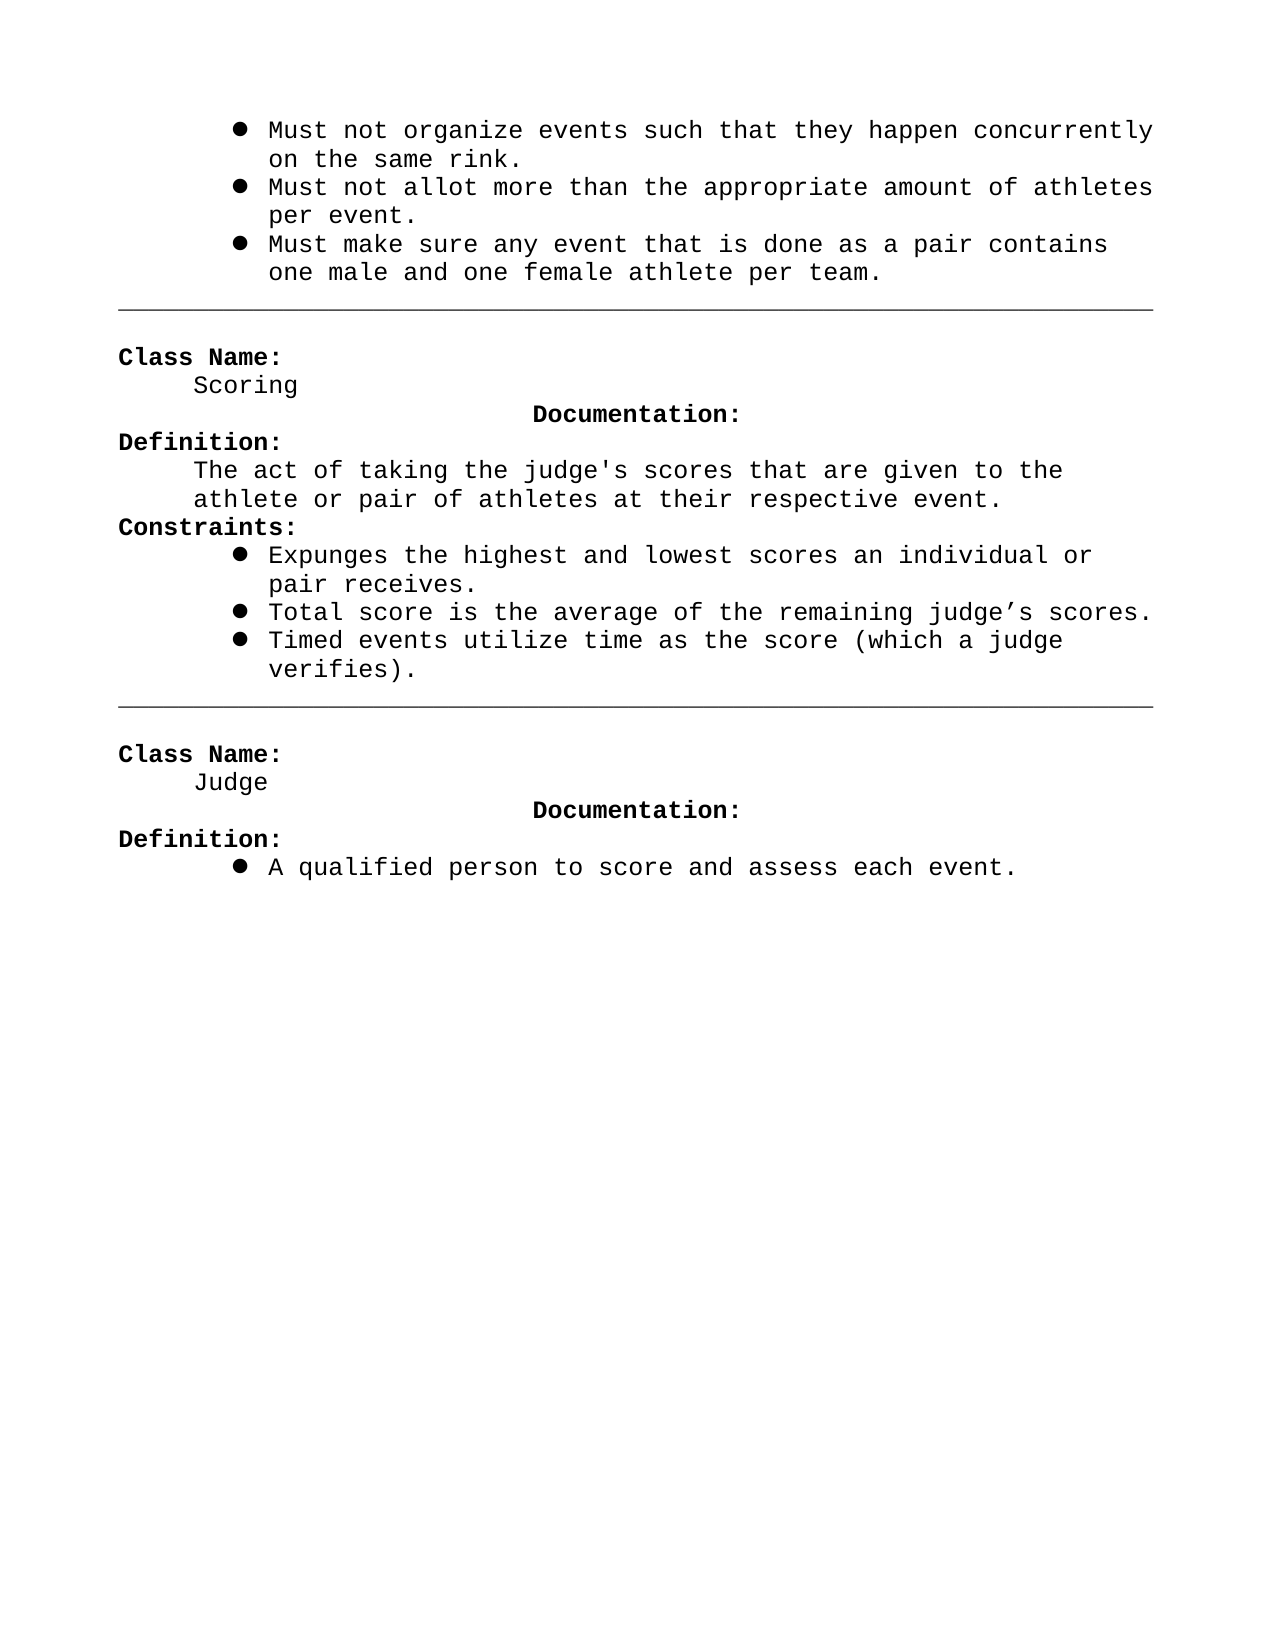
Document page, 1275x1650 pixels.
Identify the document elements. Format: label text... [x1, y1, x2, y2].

text Documentation: [118, 798, 1157, 826]
text Class Name: [118, 345, 1157, 373]
text Definition: [118, 430, 1157, 458]
list A qualified person to score and assess each event. [231, 855, 1157, 883]
list Total score is the average of the remaining judge’s scores. [231, 600, 1157, 628]
list Must not allot more than the appropriate amount of athletes per event. [231, 175, 1157, 231]
list Must not organize events such that they happen concurrently on the same rink. [231, 118, 1157, 175]
text Scoring [118, 373, 1157, 401]
text _____________________________________________________________________ [118, 685, 1157, 713]
list Must make sure any event that is done as a pair contains one male and one female athlete per team. [231, 231, 1157, 288]
list Expunges the highest and lowest scores an individual or pair receives. [231, 543, 1157, 600]
text Class Name: [118, 741, 1157, 770]
text Definition: [118, 826, 1157, 855]
text Documentation: [118, 401, 1157, 430]
text Judge [118, 770, 1157, 798]
text The act of taking the judge's scores that are given to the athlete or pair of athletes at their respective event. [118, 458, 1157, 515]
text _____________________________________________________________________ [118, 288, 1157, 316]
text Constraints: [118, 515, 1157, 543]
list Timed events utilize time as the score (which a judge verifies). [231, 628, 1157, 685]
